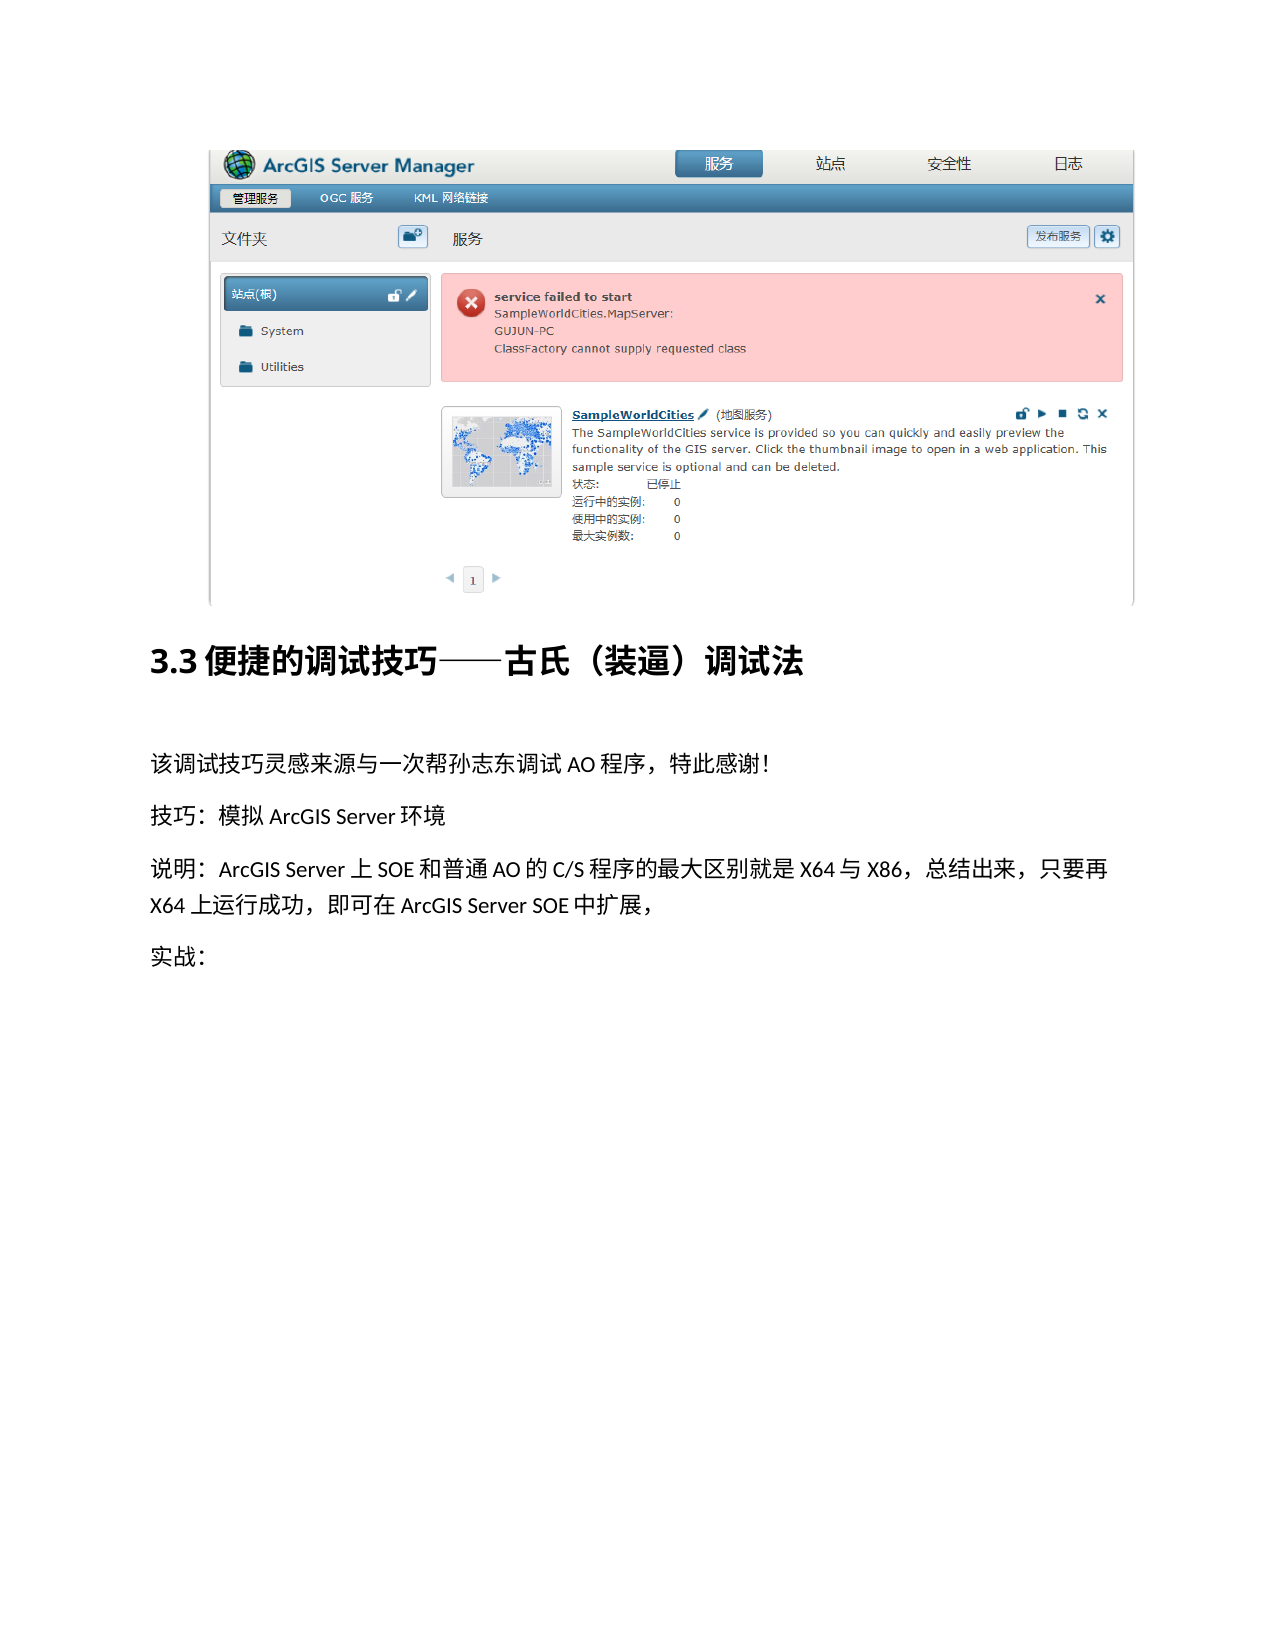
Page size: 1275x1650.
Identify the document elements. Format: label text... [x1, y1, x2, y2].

text 该调试技巧灵感来源与一次帮孙志东调试AO程序，特此感谢！ [150, 746, 1125, 779]
picture [187, 150, 1163, 606]
text 实战： [150, 939, 1125, 972]
subtitle 3.3便捷的调试技巧——古氏（装逼）调试法 [150, 635, 1125, 683]
text 说明：ArcGIS Server上SOE和普通AO的C/S程序的最大区别就是X64与X86，总结出来，只要再X64上运行成功，即可在ArcGIS Server SOE中扩展， [150, 851, 1125, 920]
text 技巧：模拟ArcGIS Server环境 [150, 798, 1125, 831]
